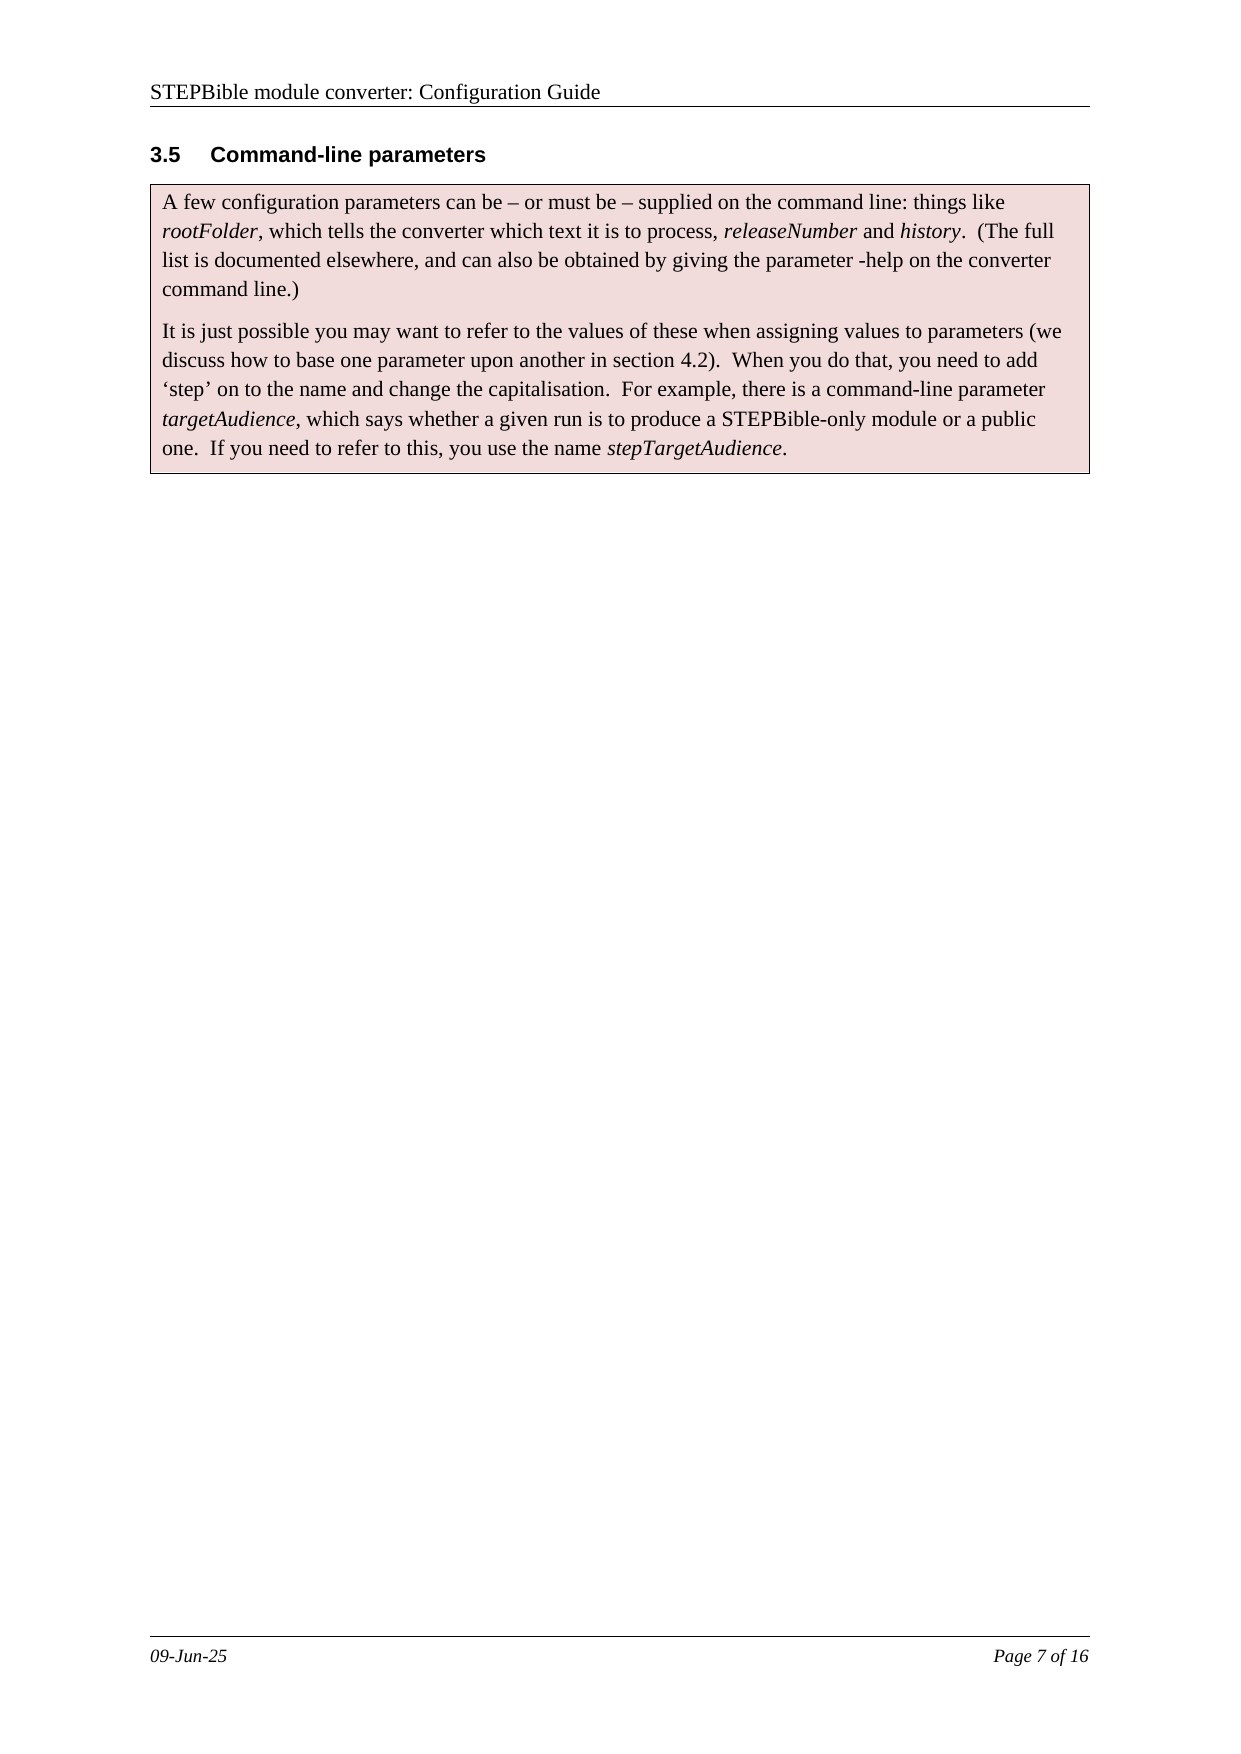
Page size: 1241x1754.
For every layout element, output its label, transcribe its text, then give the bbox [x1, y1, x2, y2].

table_header A few configuration parameters can be – or must be – supplied on the command line: things like rootFolder, which tells the converter which text it is to process, releaseNumber and history. (The full list is documented elsewhere, and can also be obtained by giving the parameter -help on the converter command line.) It is just possible you may want to refer to the values of these when assigning values to parameters (we discuss how to base one parameter upon another in section 4.2). When you do that, you need to add ‘step’ on to the name and change the capitalisation. For example, there is a command-line parameter targetAudience, which says whether a given run is to produce a STEPBible-only module or a public one. If you need to refer to this, you use the name stepTargetAudience. [151, 185, 1089, 472]
subtitle Command-line parameters [150, 138, 1090, 167]
